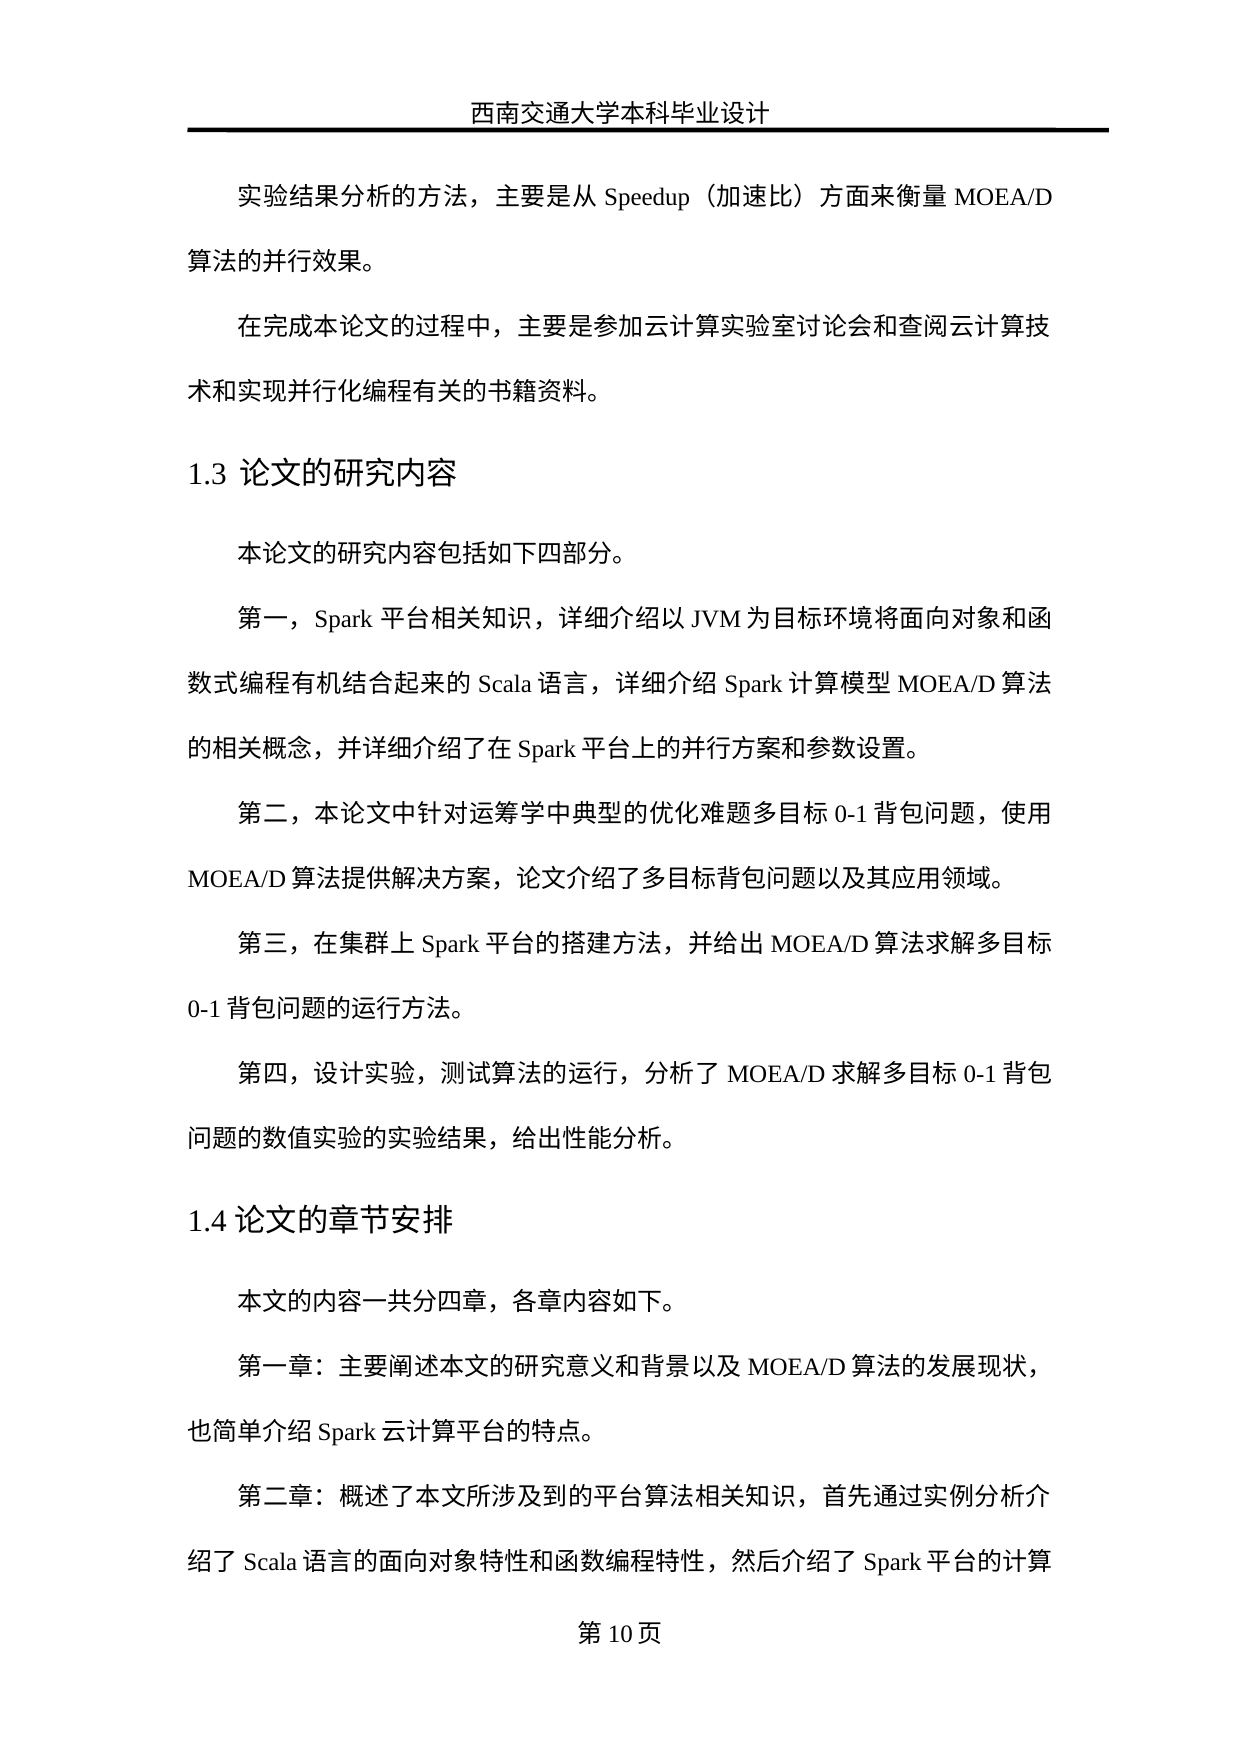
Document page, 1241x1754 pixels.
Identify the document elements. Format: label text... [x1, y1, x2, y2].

text 实验结果分析的方法，主要是从Speedup（加速比）方面来衡量MOEA/D算法的并行效果。 [187, 162, 1053, 292]
text 本文的内容一共分四章，各章内容如下。 [187, 1267, 1053, 1332]
text 本论文的研究内容包括如下四部分。 [187, 519, 1053, 584]
text 在完成本论文的过程中，主要是参加云计算实验室讨论会和查阅云计算技术和实现并行化编程有关的书籍资料。 [187, 292, 1053, 422]
text 第三，在集群上Spark平台的搭建方法，并给出MOEA/D算法求解多目标0-1背包问题的运行方法。 [187, 909, 1053, 1039]
text 第四，设计实验，测试算法的运行，分析了MOEA/D求解多目标0-1背包问题的数值实验的实验结果，给出性能分析。 [187, 1039, 1053, 1169]
text 第二，本论文中针对运筹学中典型的优化难题多目标0-1背包问题，使用MOEA/D算法提供解决方案，论文介绍了多目标背包问题以及其应用领域。 [187, 779, 1053, 909]
subtitle 论文的研究内容 [187, 438, 1053, 503]
text 第一，Spark 平台相关知识，详细介绍以JVM为目标环境将面向对象和函数式编程有机结合起来的Scala语言，详细介绍Spark计算模型MOEA/D算法的相关概念，并详细介绍了在Spark平台上的并行方案和参数设置。 [187, 584, 1053, 779]
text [187, 1462, 1053, 1592]
subtitle 1.4 论文的章节安排 [187, 1186, 1053, 1251]
text 第一章：主要阐述本文的研究意义和背景以及MOEA/D算法的发展现状，也简单介绍Spark云计算平台的特点。 [187, 1332, 1053, 1462]
